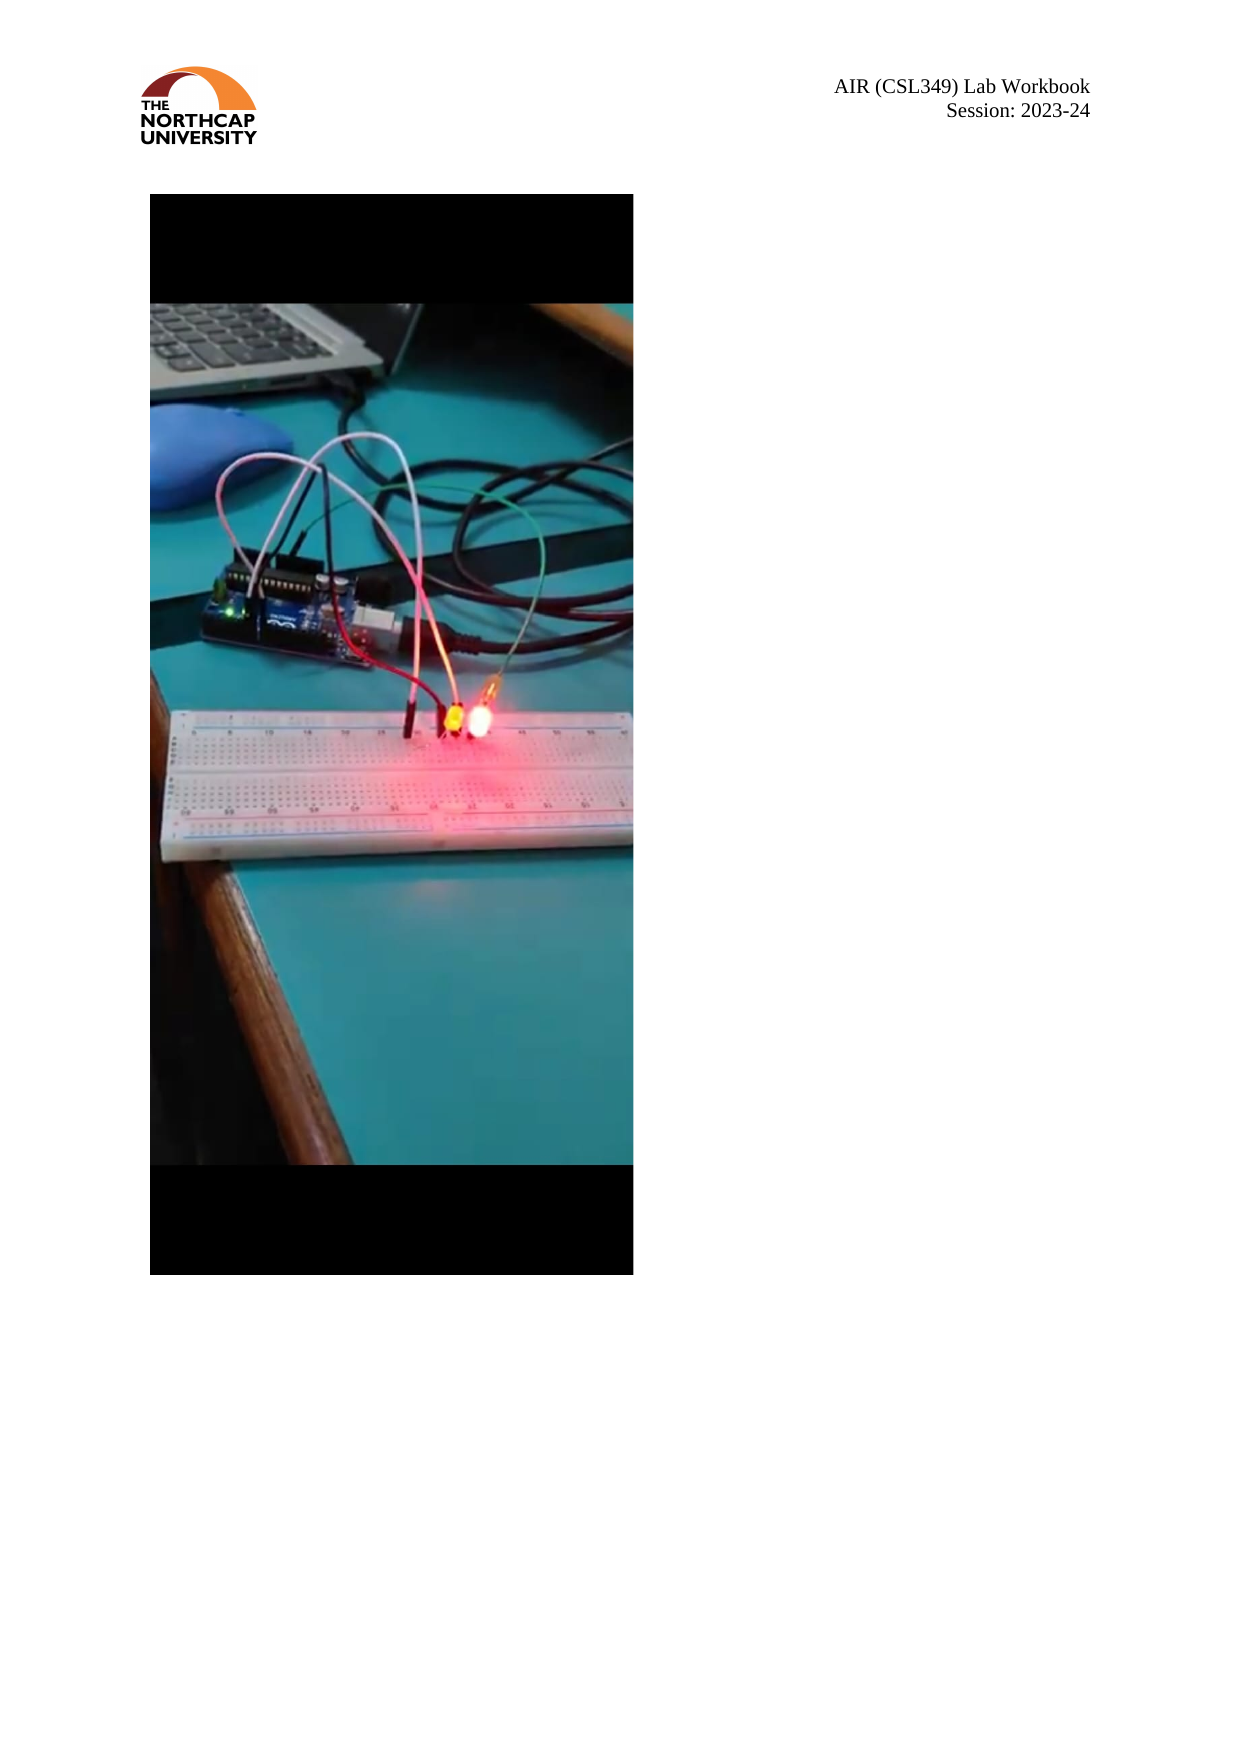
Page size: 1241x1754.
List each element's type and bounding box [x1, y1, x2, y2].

picture [150, 194, 634, 1275]
picture [140, 65, 258, 147]
